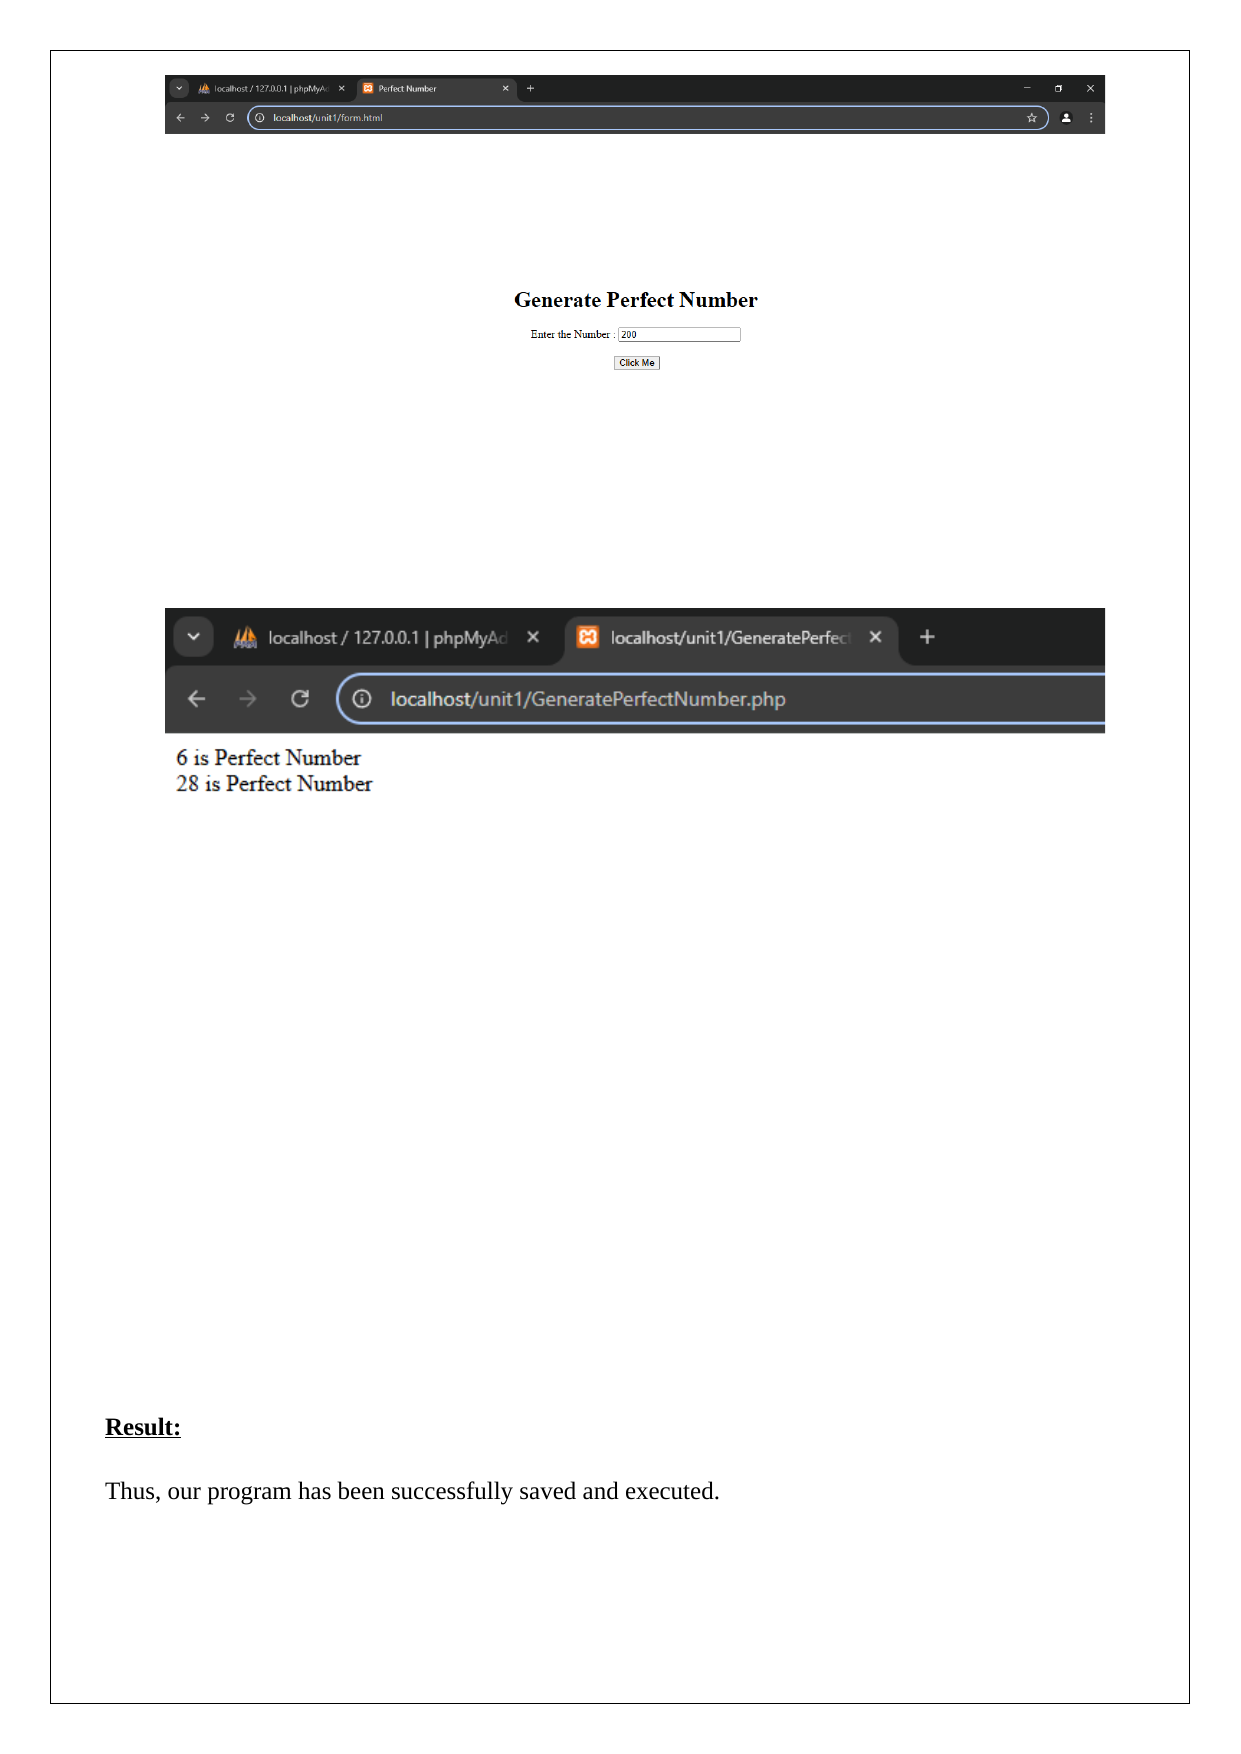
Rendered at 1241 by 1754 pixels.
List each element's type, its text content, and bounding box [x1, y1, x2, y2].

text Result: [105, 1412, 1165, 1441]
text Thus, our program has been successfully saved and executed. [105, 1476, 1165, 1504]
picture [165, 75, 1106, 576]
picture [165, 608, 1106, 1061]
